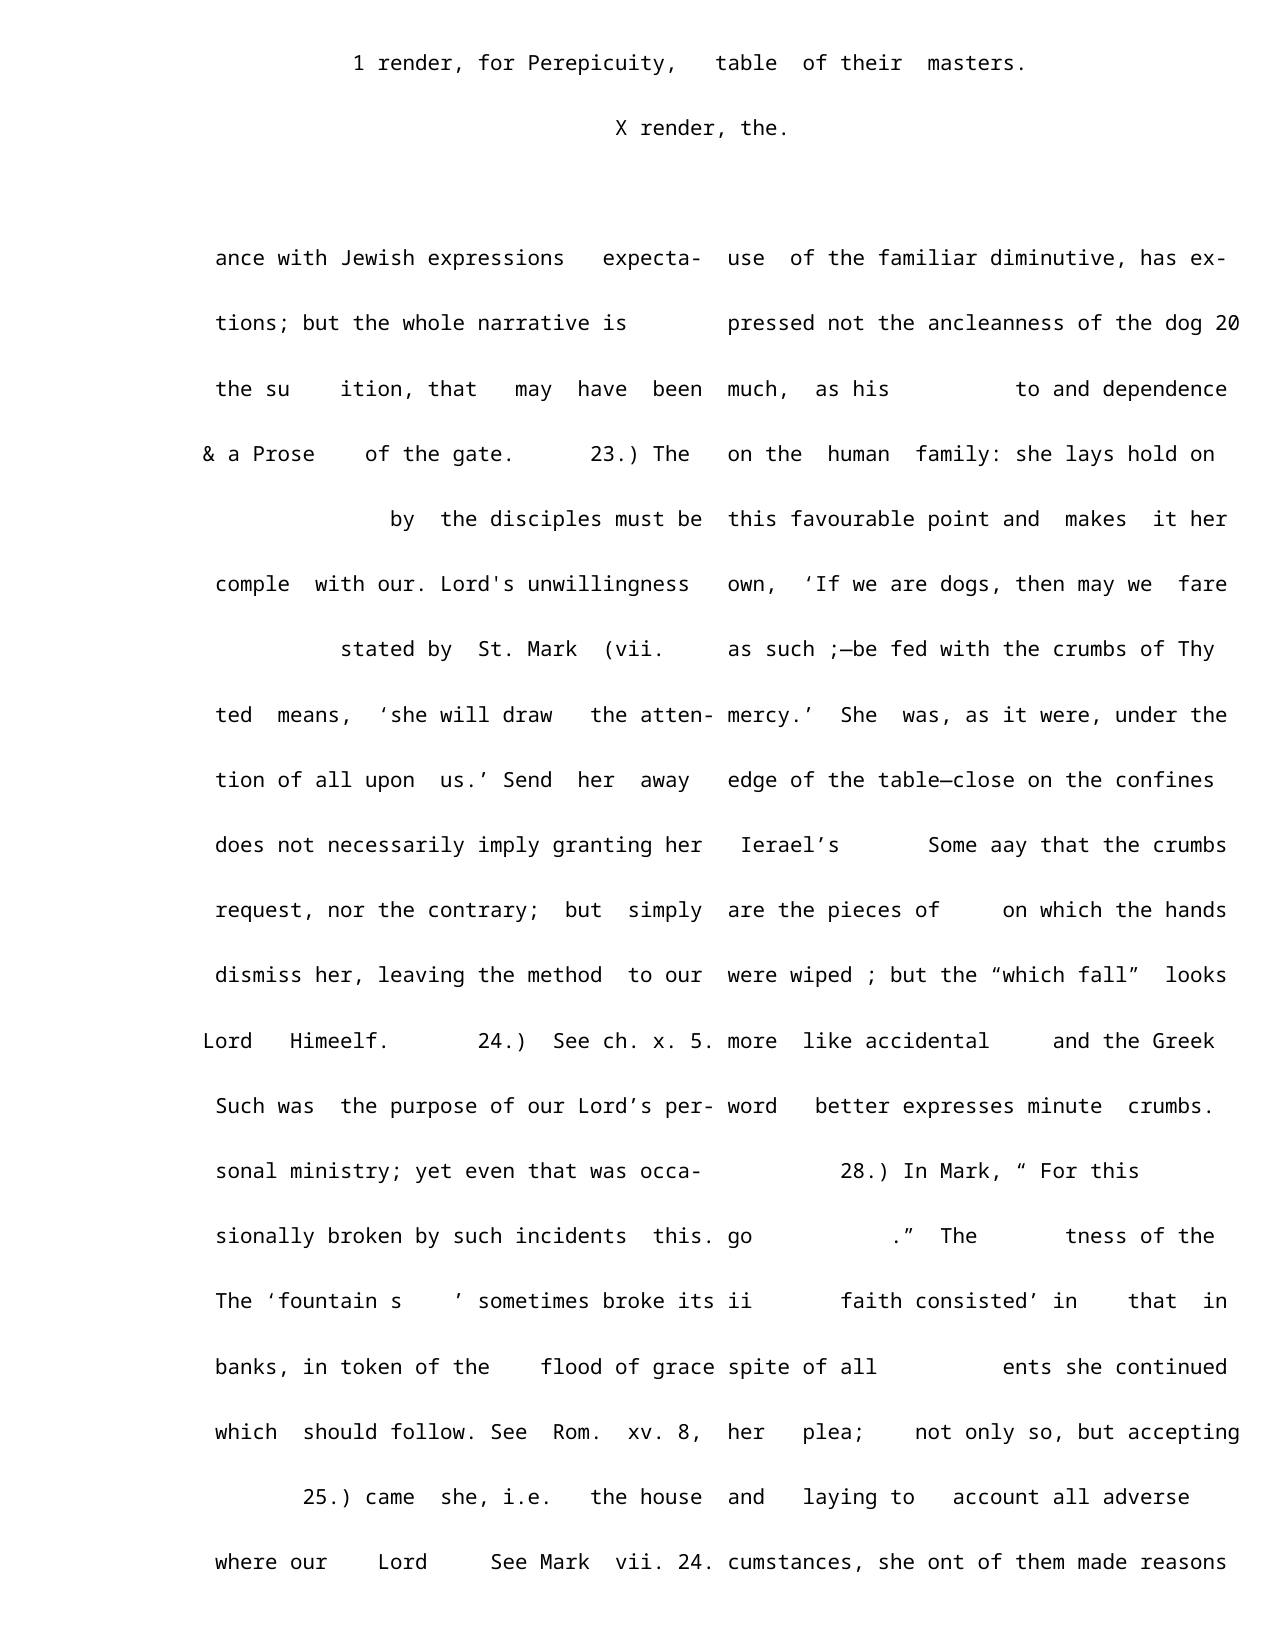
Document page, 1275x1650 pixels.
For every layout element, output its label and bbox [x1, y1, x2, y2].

text [15, 15, 1260, 1608]
